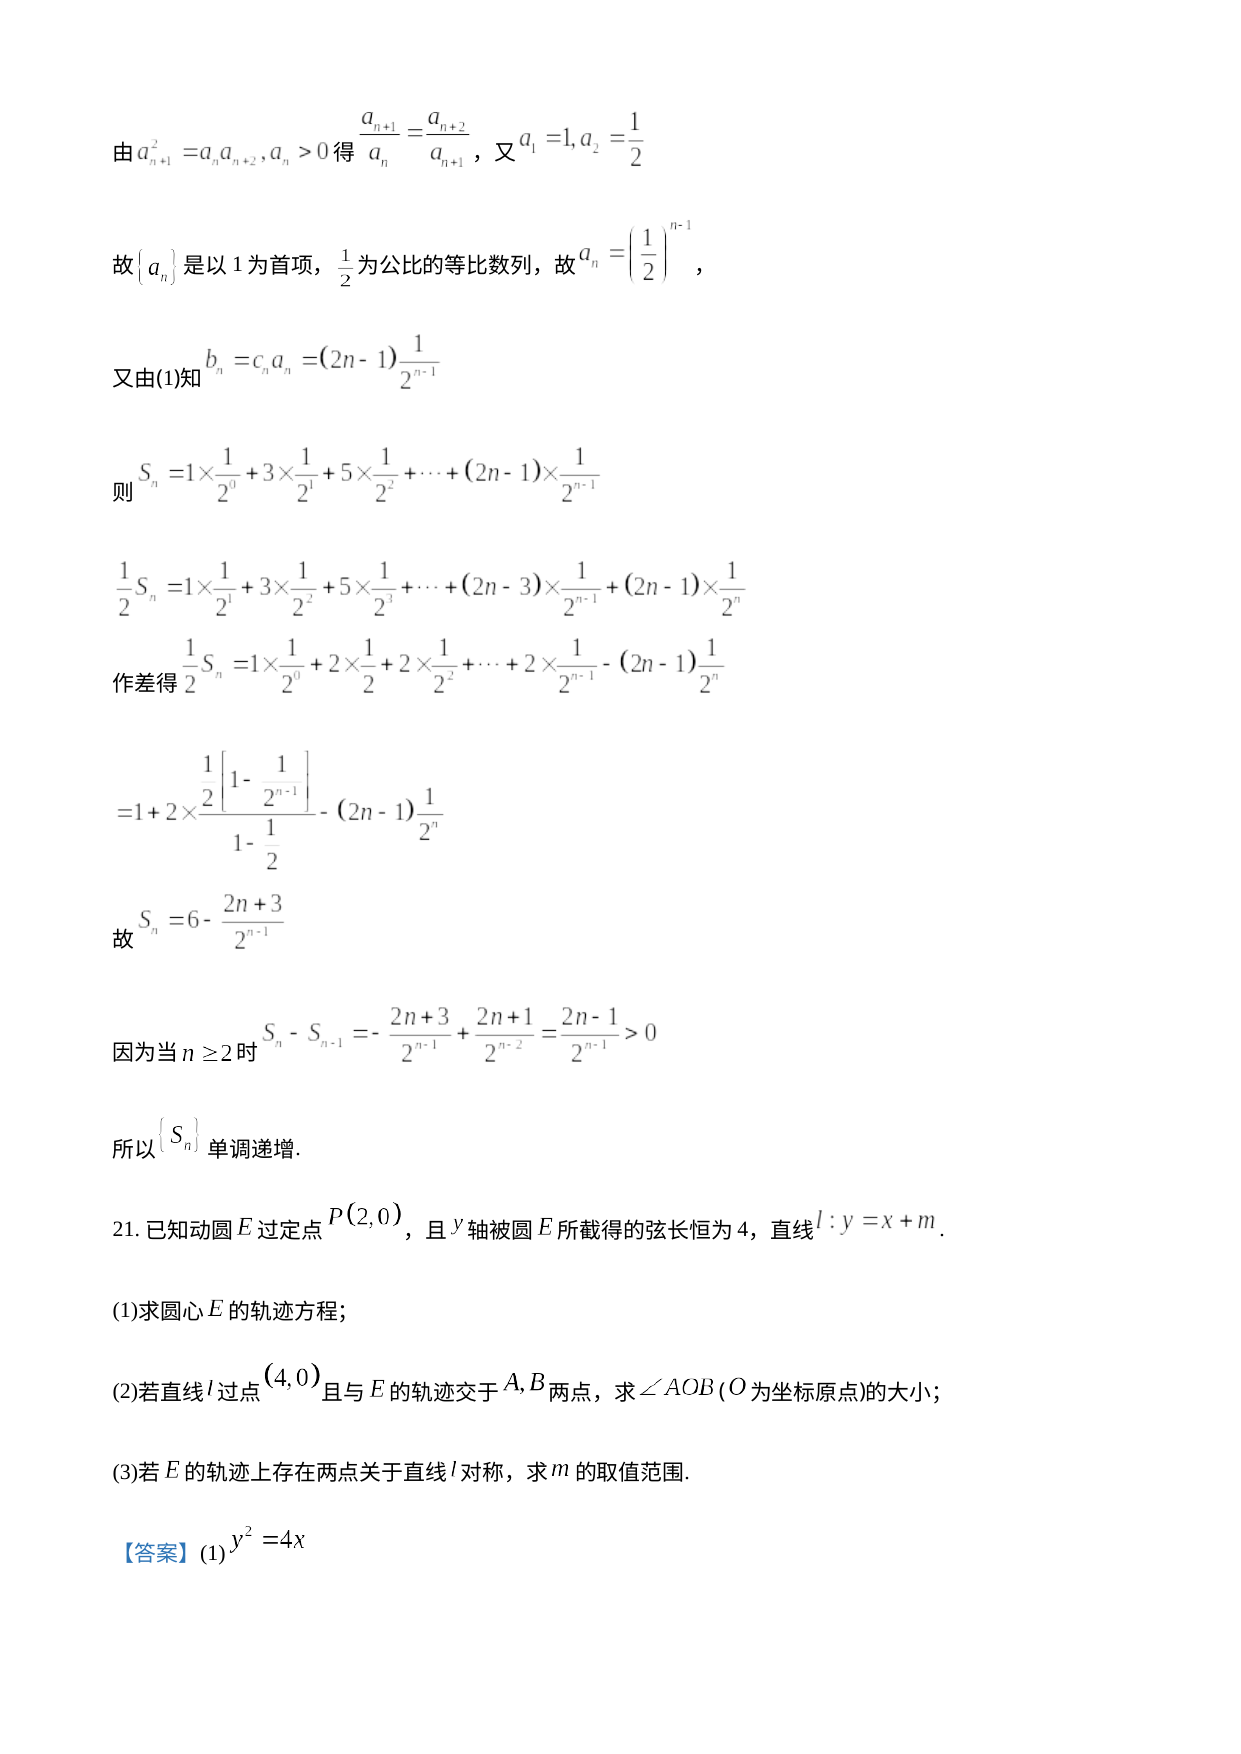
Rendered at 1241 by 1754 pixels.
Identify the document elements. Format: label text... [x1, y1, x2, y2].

text 因为当时 [112, 1002, 1128, 1099]
text 21. 已知动圆过定点，且轴被圆所截得的弦长恒为4，直线. [112, 1196, 1128, 1261]
text 【答案】(1) [112, 1519, 1128, 1584]
text 由得，又 [112, 102, 1128, 199]
text (3)若的轨迹上存在两点关于直线对称，求的取值范围. [112, 1439, 1128, 1504]
text 故 [112, 889, 1128, 986]
text 则 [112, 442, 1128, 539]
text 所以单调递增. [112, 1115, 1128, 1180]
text (1)求圆心的轨迹方程； [112, 1277, 1128, 1342]
text 作差得 [112, 633, 1128, 730]
text 又由(1)知 [112, 328, 1128, 426]
text 故是以1为首项，为公比的等比数列，故， [112, 215, 1128, 313]
text (2)若直线过点且与的轨迹交于两点，求(为坐标原点)的大小； [112, 1358, 1128, 1423]
